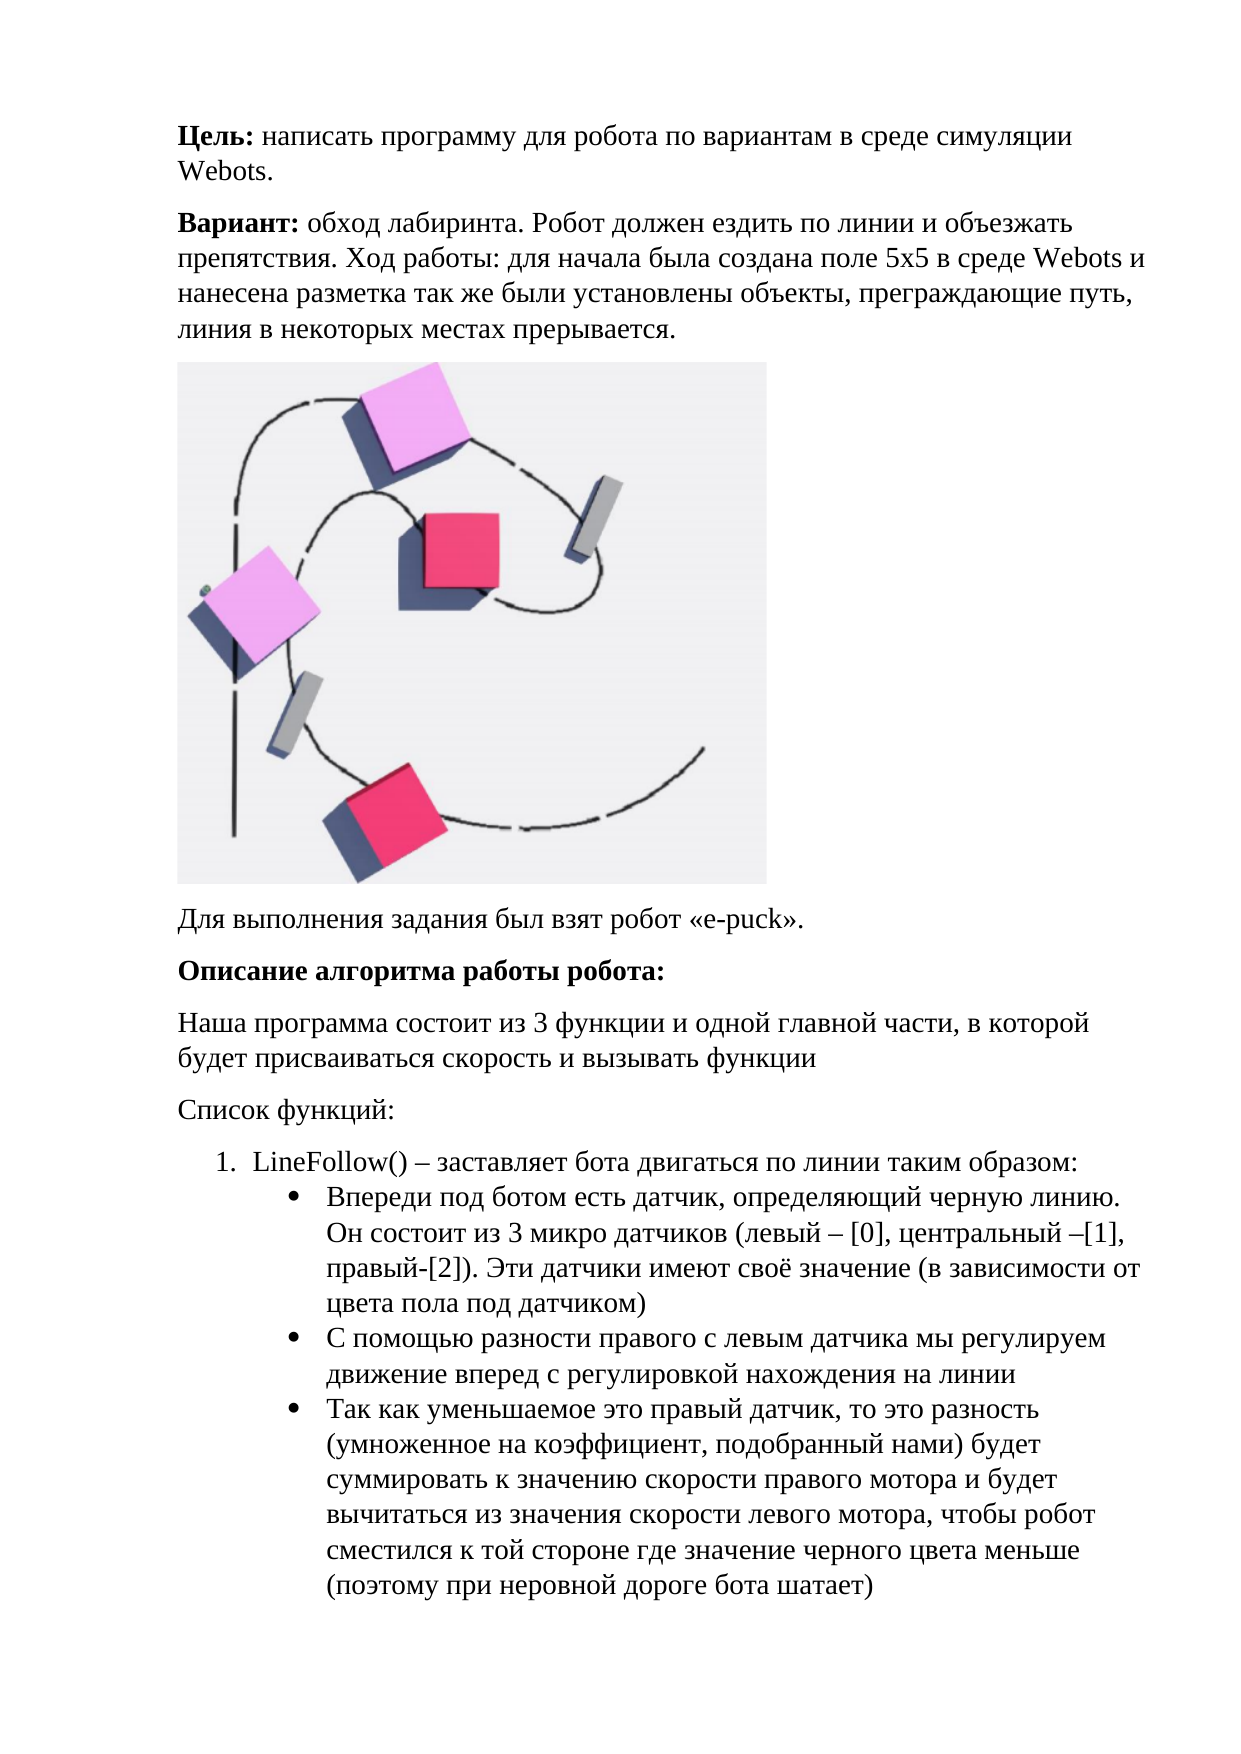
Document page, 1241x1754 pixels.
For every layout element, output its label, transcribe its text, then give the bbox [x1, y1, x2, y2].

text Цель: написать программу для робота по вариантам в среде симуляции Webots. [177, 118, 1152, 187]
list Так как уменьшаемое это правый датчик, то это разность (умноженное на коэффициент, подобранный нами) будет суммировать к значению скорости правого мотора и будет вычитаться из значения скорости левого мотора, чтобы робот сместился к той стороне где значение черного цвета меньше (поэтому при неровной дороге бота шатает) [288, 1391, 1152, 1601]
picture [177, 362, 767, 884]
list Впереди под ботом есть датчик, определяющий черную линию. Он состоит из 3 микро датчиков (левый – [0], центральный –[1], правый-[2]). Эти датчики имеют своё значение (в зависимости от цвета пола под датчиком) [288, 1179, 1152, 1319]
text Наша программа состоит из 3 функции и одной главной части, в которой будет присваиваться скорость и вызывать функции [177, 1005, 1152, 1074]
text Описание алгоритма работы робота: [177, 953, 1152, 987]
text Для выполнения задания был взят робот «e-puck». [177, 902, 1152, 935]
text Список функций: [177, 1092, 1152, 1126]
text Вариант: обход лабиринта. Робот должен ездить по линии и объезжать препятствия. Ход работы: для начала была создана поле 5х5 в среде Webots и нанесена разметка так же были установлены объекты, преграждающие путь, линия в некоторых местах прерывается. [177, 205, 1152, 344]
list С помощью разности правого с левым датчика мы регулируем движение вперед с регулировкой нахождения на линии [288, 1320, 1152, 1389]
list LineFollow() – заставляет бота двигаться по линии таким образом: [215, 1144, 1152, 1178]
